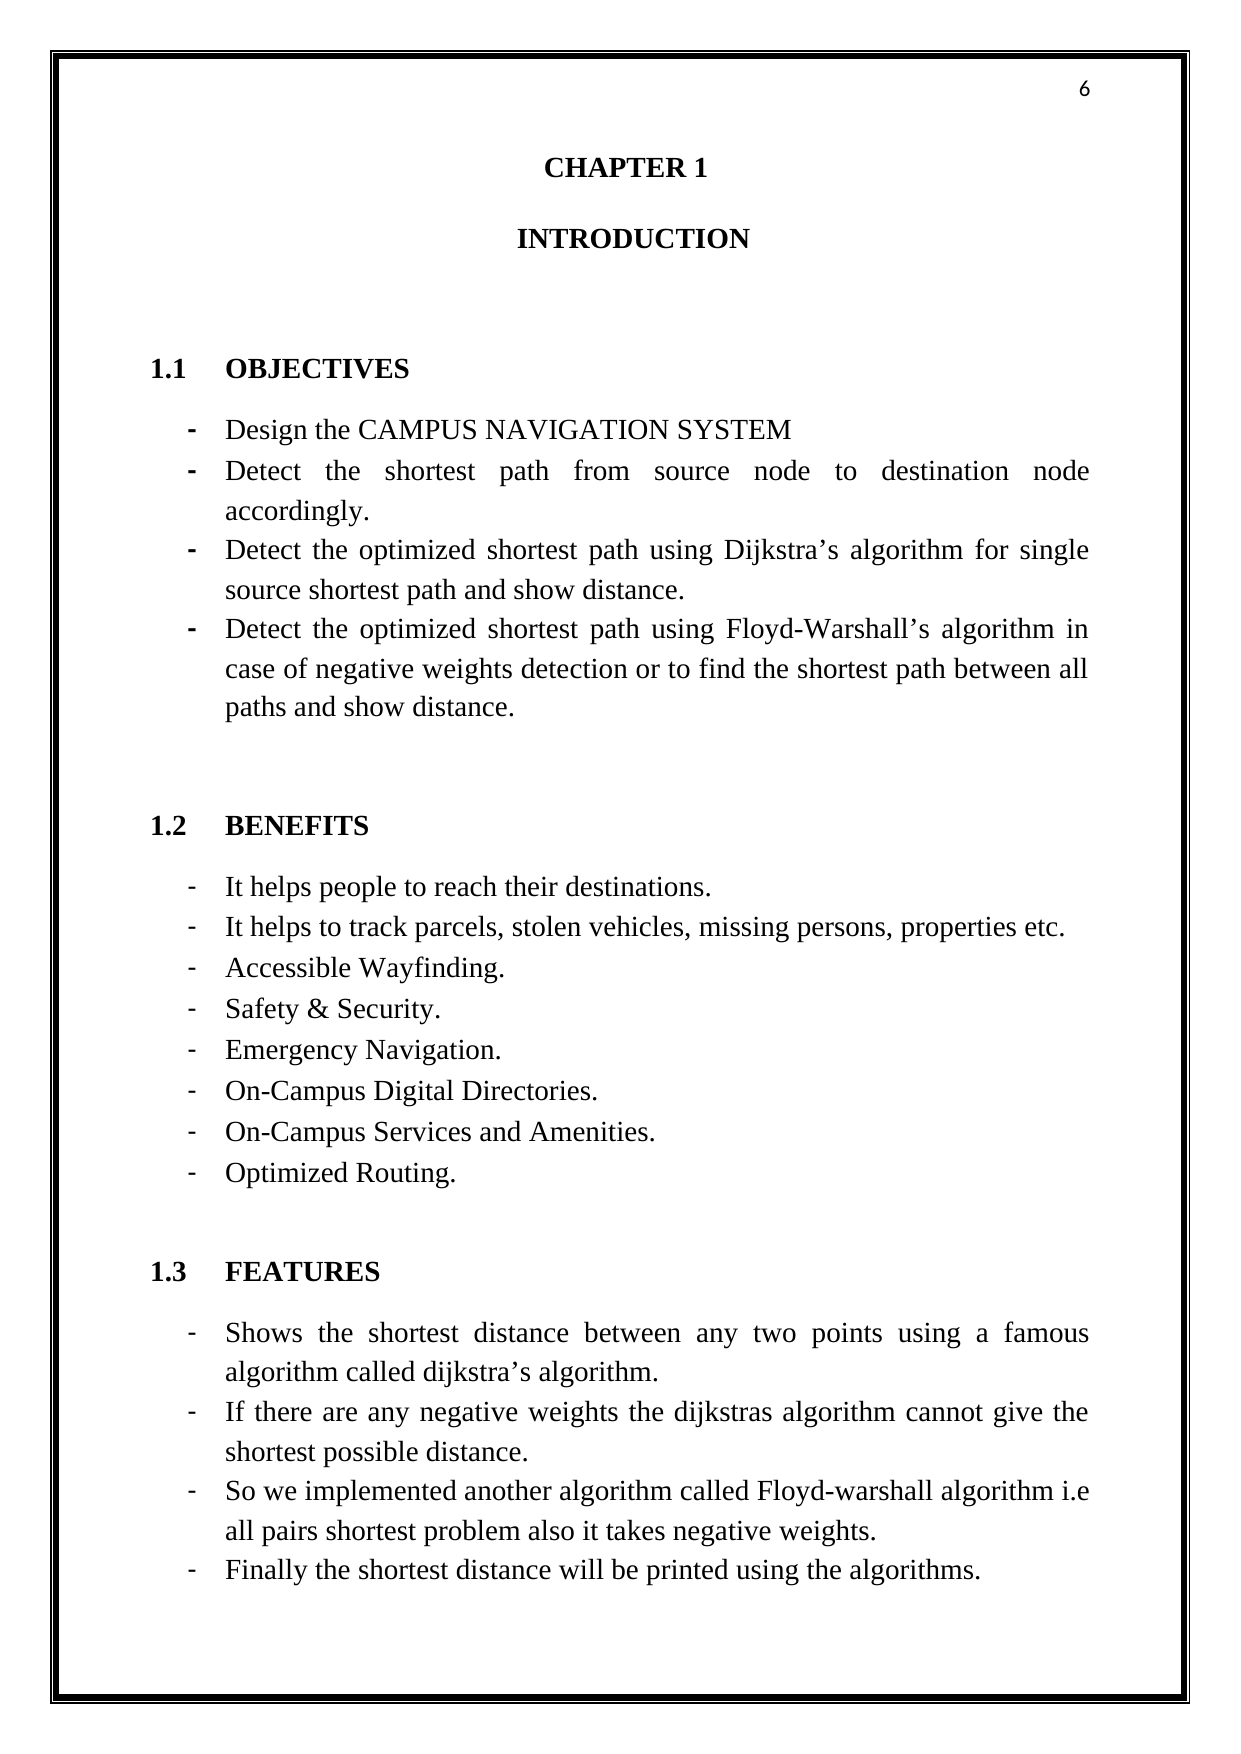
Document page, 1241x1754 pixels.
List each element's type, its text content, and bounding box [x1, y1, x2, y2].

text 1.2 BENEFITS [150, 808, 1090, 842]
text CHAPTER 1 [150, 150, 1090, 183]
list Optimized Routing. [187, 1154, 1090, 1190]
list Detect the shortest path from source node to destination node accordingly. [187, 452, 1090, 526]
list Design the CAMPUS NAVIGATION SYSTEM [187, 411, 1090, 447]
list Finally the shortest distance will be printed using the algorithms. [187, 1551, 1090, 1587]
list Detect the optimized shortest path using Dijkstra’s algorithm for single source shortest path and show distance. [187, 531, 1090, 605]
list Detect the optimized shortest path using Floyd-Warshall’s algorithm in case of negative weights detection or to find the shortest path between all paths and show distance. [187, 610, 1090, 723]
list It helps people to reach their destinations. [187, 868, 1090, 903]
list Safety & Security. [187, 990, 1090, 1026]
text 1.1 OBJECTIVES [150, 352, 1090, 385]
list On-Campus Services and Amenities. [187, 1113, 1090, 1149]
list It helps to track parcels, stolen vehicles, missing persons, properties etc. [187, 908, 1090, 944]
list Accessible Wayfinding. [187, 949, 1090, 985]
list INTRODUCTION [225, 221, 1090, 255]
list So we implemented another algorithm called Floyd-warshall algorithm i.e all pairs shortest problem also it takes negative weights. [187, 1472, 1090, 1546]
list If there are any negative weights the dijkstras algorithm cannot give the shortest possible distance. [187, 1393, 1090, 1467]
list On-Campus Digital Directories. [187, 1072, 1090, 1108]
list Emergency Navigation. [187, 1031, 1090, 1067]
text 1.3 FEATURES [150, 1254, 1090, 1288]
list Shows the shortest distance between any two points using a famous algorithm called dijkstra’s algorithm. [187, 1314, 1090, 1388]
